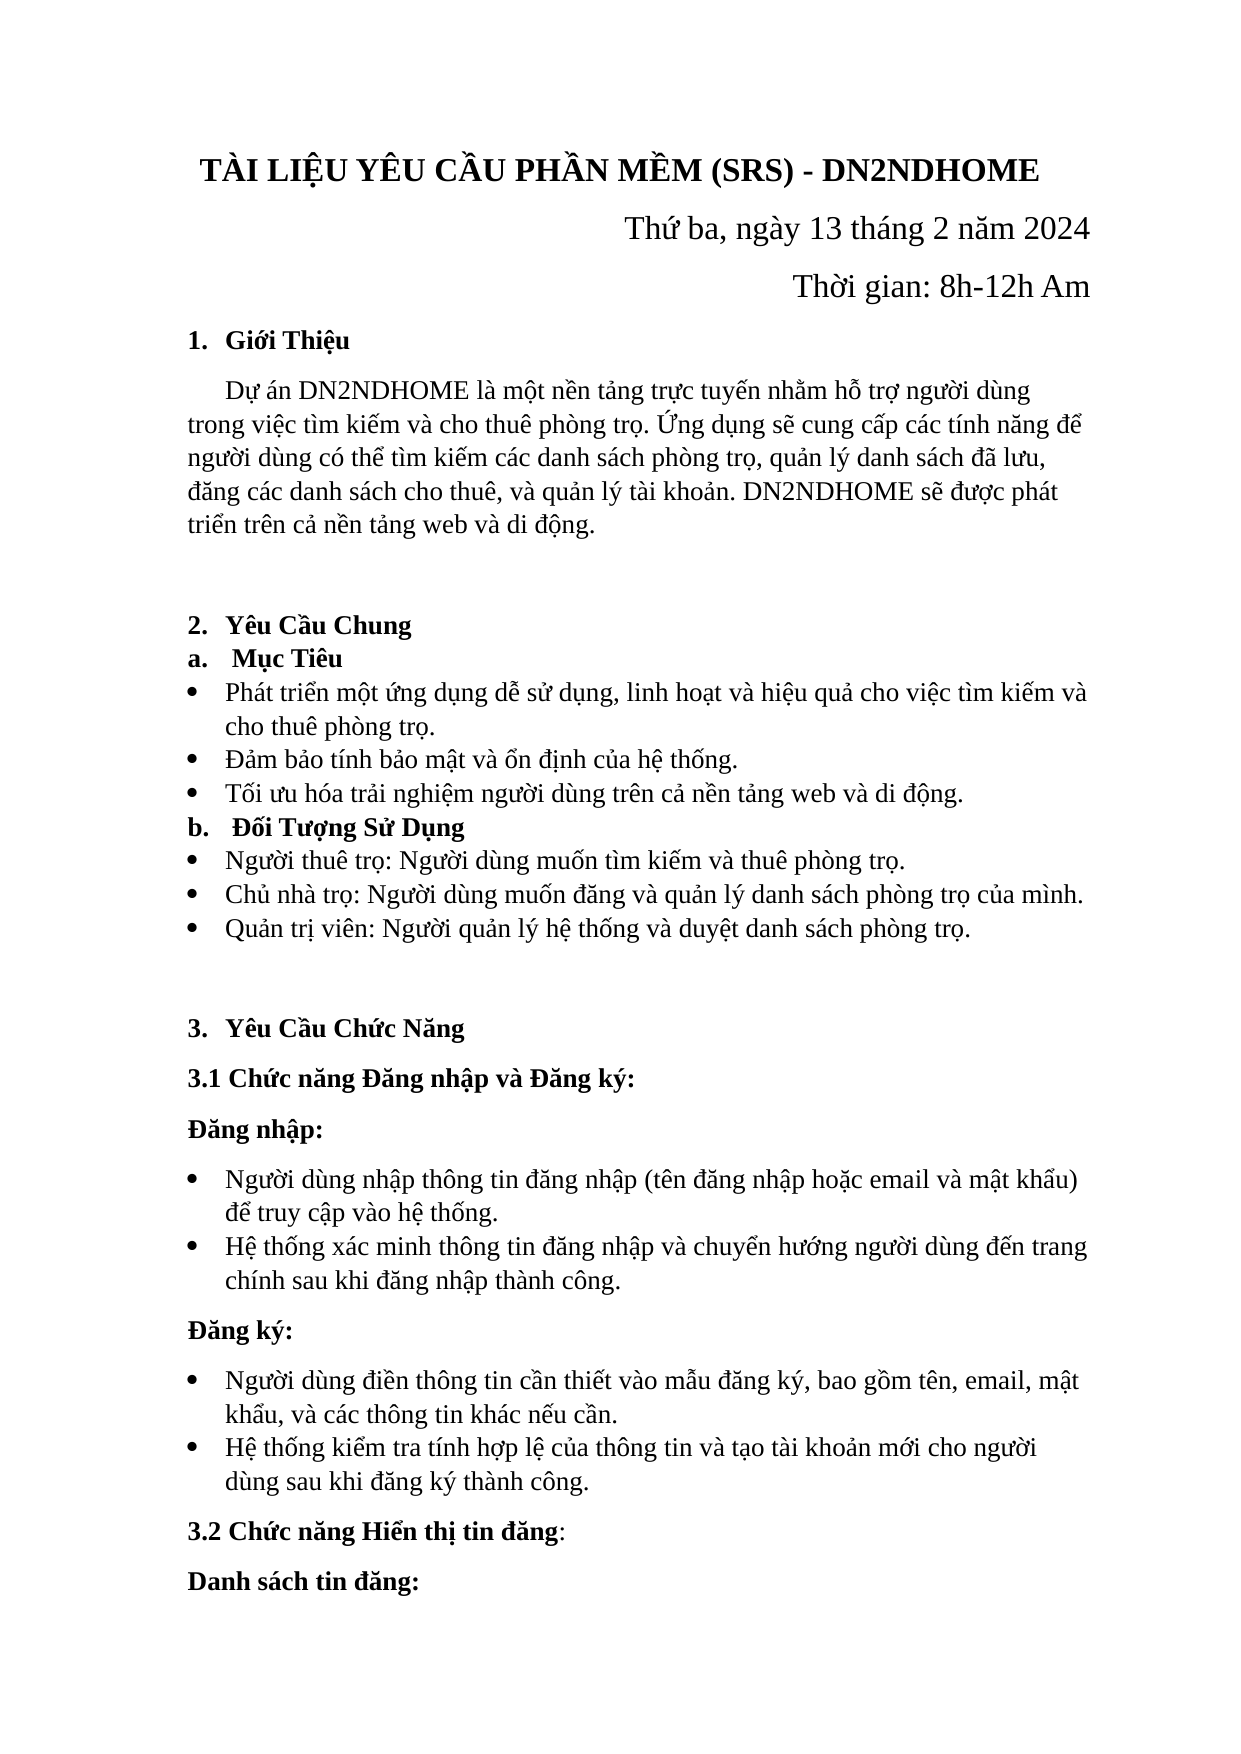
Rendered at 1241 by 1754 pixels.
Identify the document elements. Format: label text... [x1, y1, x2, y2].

list Giới Thiệu [187, 324, 1090, 355]
text Thời gian: 8h-12h Am [150, 266, 1090, 304]
list Yêu Cầu Chung [187, 609, 1090, 640]
list Hệ thống kiểm tra tính hợp lệ của thông tin và tạo tài khoản mới cho người dùng sau khi đăng ký thành công. [187, 1431, 1090, 1496]
list Người dùng nhập thông tin đăng nhập (tên đăng nhập hoặc email và mật khẩu) để truy cập vào hệ thống. [187, 1163, 1090, 1228]
list Chủ nhà trọ: Người dùng muốn đăng và quản lý danh sách phòng trọ của mình. [187, 878, 1090, 909]
list Người dùng điền thông tin cần thiết vào mẫu đăng ký, bao gồm tên, email, mật khẩu, và các thông tin khác nếu cần. [187, 1364, 1090, 1429]
list Mục Tiêu [187, 642, 1090, 673]
list Đối Tượng Sử Dụng [187, 811, 1090, 842]
text TÀI LIỆU YÊU CẦU PHẦN MỀM (SRS) - DN2NDHOME [150, 150, 1090, 188]
text Đăng nhập: [150, 1113, 1090, 1144]
text Danh sách tin đăng: [150, 1565, 1090, 1597]
text Dự án DN2NDHOME là một nền tảng trực tuyến nhằm hỗ trợ người dùng trong việc tìm kiếm và cho thuê phòng trọ. Ứng dụng sẽ cung cấp các tính năng để người dùng có thể tìm kiếm các danh sách phòng trọ, quản lý danh sách đã lưu, đăng các danh sách cho thuê, và quản lý tài khoản. DN2NDHOME sẽ được phát triển trên cả nền tảng web và di động. [187, 374, 1090, 539]
text Đăng ký: [150, 1314, 1090, 1345]
list Hệ thống xác minh thông tin đăng nhập và chuyển hướng người dùng đến trang chính sau khi đăng nhập thành công. [187, 1230, 1090, 1295]
text Thứ ba, ngày 13 tháng 2 năm 2024 [150, 208, 1090, 246]
text 3.1 Chức năng Đăng nhập và Đăng ký: [150, 1062, 1090, 1094]
list Người thuê trọ: Người dùng muốn tìm kiếm và thuê phòng trọ. [187, 844, 1090, 875]
list Đảm bảo tính bảo mật và ổn định của hệ thống. [187, 743, 1090, 774]
list Tối ưu hóa trải nghiệm người dùng trên cả nền tảng web và di động. [187, 777, 1090, 808]
list Yêu Cầu Chức Năng [187, 1012, 1090, 1043]
list Quản trị viên: Người quản lý hệ thống và duyệt danh sách phòng trọ. [187, 912, 1090, 943]
text 3.2 Chức năng Hiển thị tin đăng: [150, 1515, 1090, 1546]
list Phát triển một ứng dụng dễ sử dụng, linh hoạt và hiệu quả cho việc tìm kiếm và cho thuê phòng trọ. [187, 676, 1090, 741]
